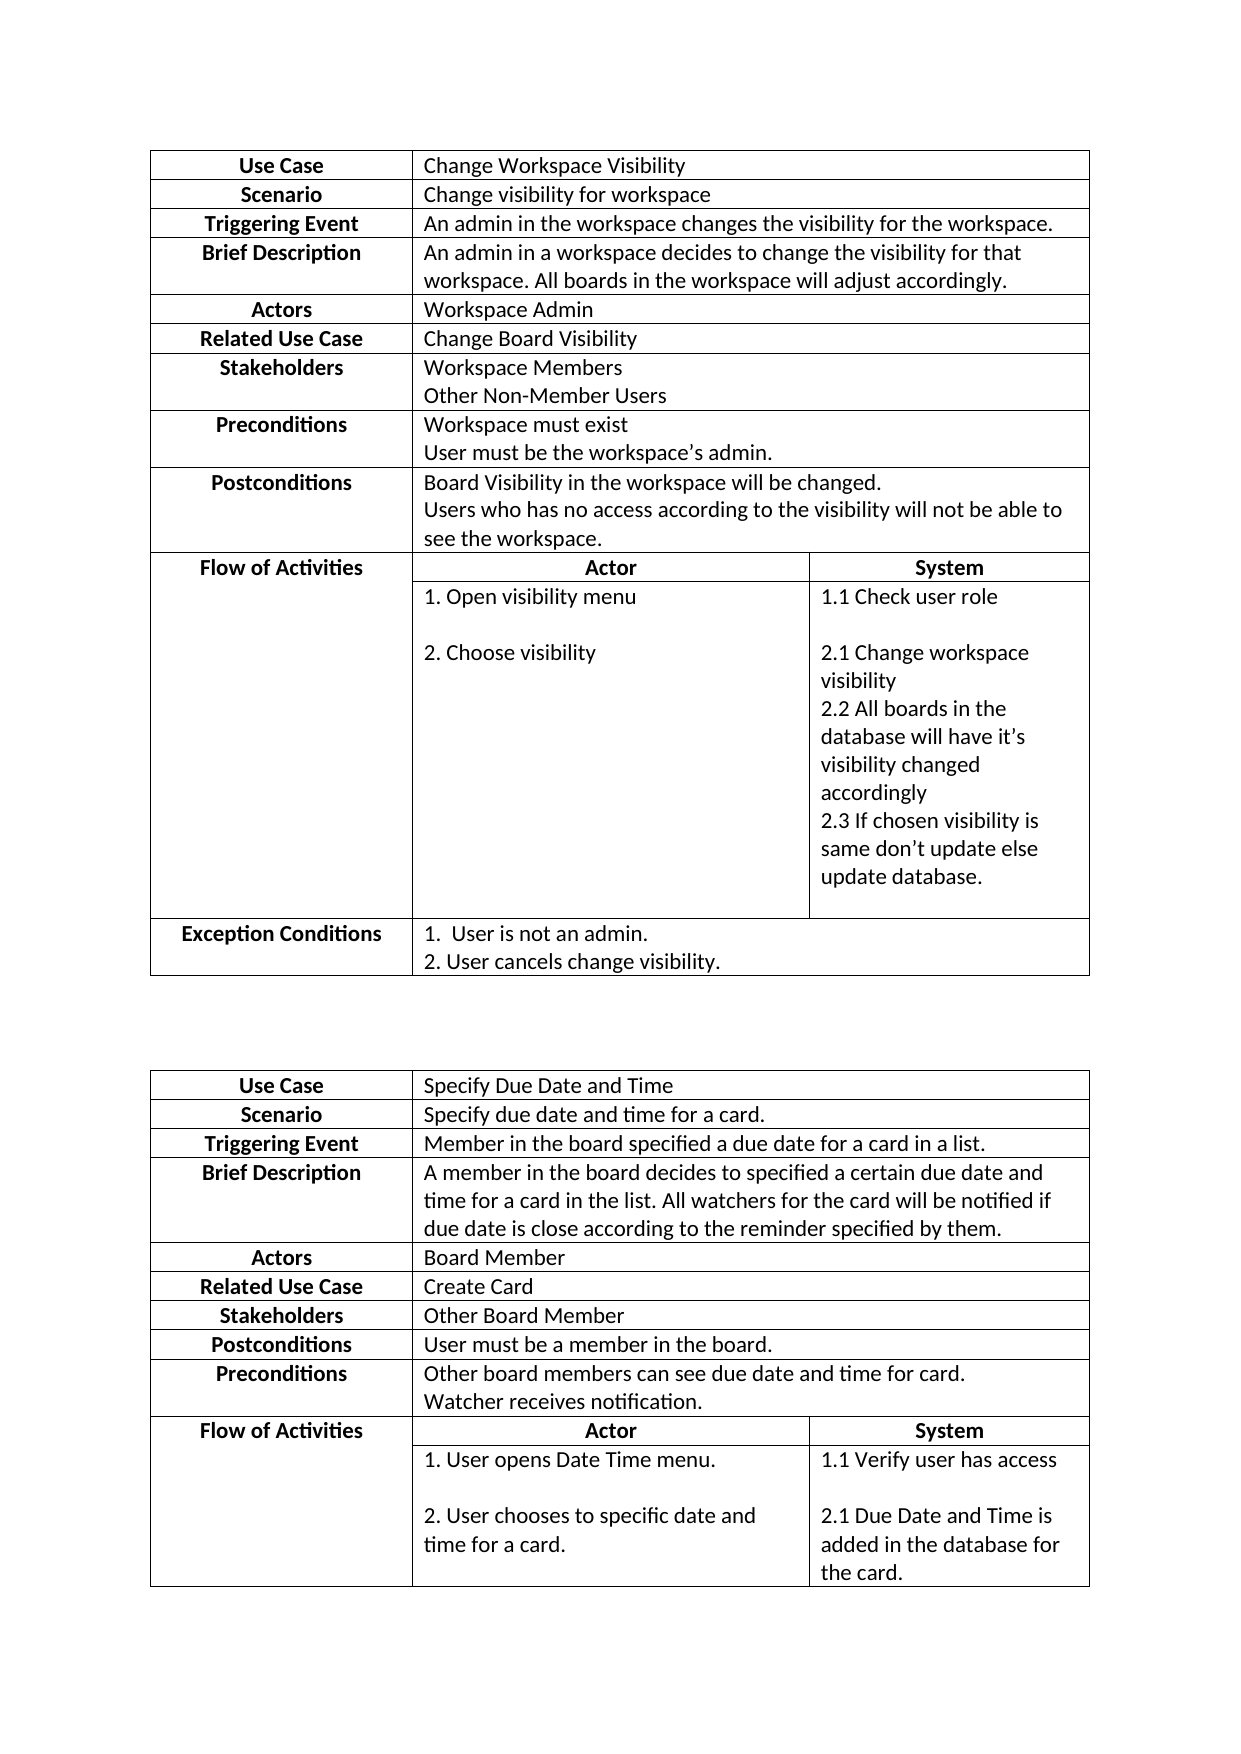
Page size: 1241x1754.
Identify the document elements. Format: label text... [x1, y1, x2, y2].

table_cell Related Use Case [151, 324, 412, 352]
table_cell Specify due date and time for a card. [413, 1100, 1089, 1128]
table_cell Workspace Admin [413, 295, 1089, 323]
table_cell Triggering Event [151, 209, 412, 237]
table_cell 1.1 Check user role 2.1 Change workspace visibility 2.2 All boards in the database will have it’s visibility changed accordingly 2.3 If chosen visibility is same don’t update else update database. [810, 582, 1089, 918]
table_header Specify Due Date and Time [413, 1071, 1089, 1099]
table_cell Preconditions [151, 1360, 412, 1416]
table_cell Preconditions [151, 411, 412, 467]
table_cell Actors [151, 1243, 412, 1271]
table_cell 1. Open visibility menu 2. Choose visibility [413, 582, 809, 918]
table_cell Create Card [413, 1272, 1089, 1300]
table_cell Member in the board specified a due date for a card in a list. [413, 1129, 1089, 1157]
table_cell Actors [151, 295, 412, 323]
table_cell Flow of Activities [151, 553, 412, 918]
table_cell Stakeholders [151, 354, 412, 409]
table_cell Stakeholders [151, 1301, 412, 1329]
table_cell Workspace must exist User must be the workspace’s admin. [413, 411, 1089, 467]
table_cell Postconditions [151, 468, 412, 552]
table_cell Brief Description [151, 238, 412, 294]
table_cell Scenario [151, 180, 412, 208]
table_cell Other board members can see due date and time for card. Watcher receives notification. [413, 1360, 1089, 1416]
table_cell User must be a member in the board. [413, 1330, 1089, 1358]
table_cell Brief Description [151, 1158, 412, 1242]
table_cell An admin in a workspace decides to change the visibility for that workspace. All boards in the workspace will adjust accordingly. [413, 238, 1089, 294]
table_cell Triggering Event [151, 1129, 412, 1157]
table_cell A member in the board decides to specified a certain due date and time for a card in the list. All watchers for the card will be notified if due date is close according to the reminder specified by them. [413, 1158, 1089, 1242]
table_header Change Workspace Visibility [413, 151, 1089, 179]
table_header Use Case [151, 1071, 412, 1099]
table_cell Change Board Visibility [413, 324, 1089, 352]
table_cell 1. User is not an admin. 2. User cancels change visibility. [413, 919, 1089, 975]
table_cell Scenario [151, 1100, 412, 1128]
table_cell An admin in the workspace changes the visibility for the workspace. [413, 209, 1089, 237]
table_cell Board Visibility in the workspace will be changed. Users who has no access according to the visibility will not be able to see the workspace. [413, 468, 1089, 552]
table_header Use Case [151, 151, 412, 179]
table_cell Change visibility for workspace [413, 180, 1089, 208]
table_cell Actor [413, 553, 809, 581]
table_cell Workspace Members Other Non-Member Users [413, 354, 1089, 409]
table_cell Actor [413, 1417, 809, 1444]
table_cell Other Board Member [413, 1301, 1089, 1329]
table_cell Exception Conditions [151, 919, 412, 975]
table_cell System [810, 553, 1089, 581]
table_cell System [810, 1417, 1089, 1444]
table_cell Related Use Case [151, 1272, 412, 1300]
table_cell Flow of Activities [151, 1417, 412, 1586]
table_cell Postconditions [151, 1330, 412, 1358]
table_cell Board Member [413, 1243, 1089, 1271]
